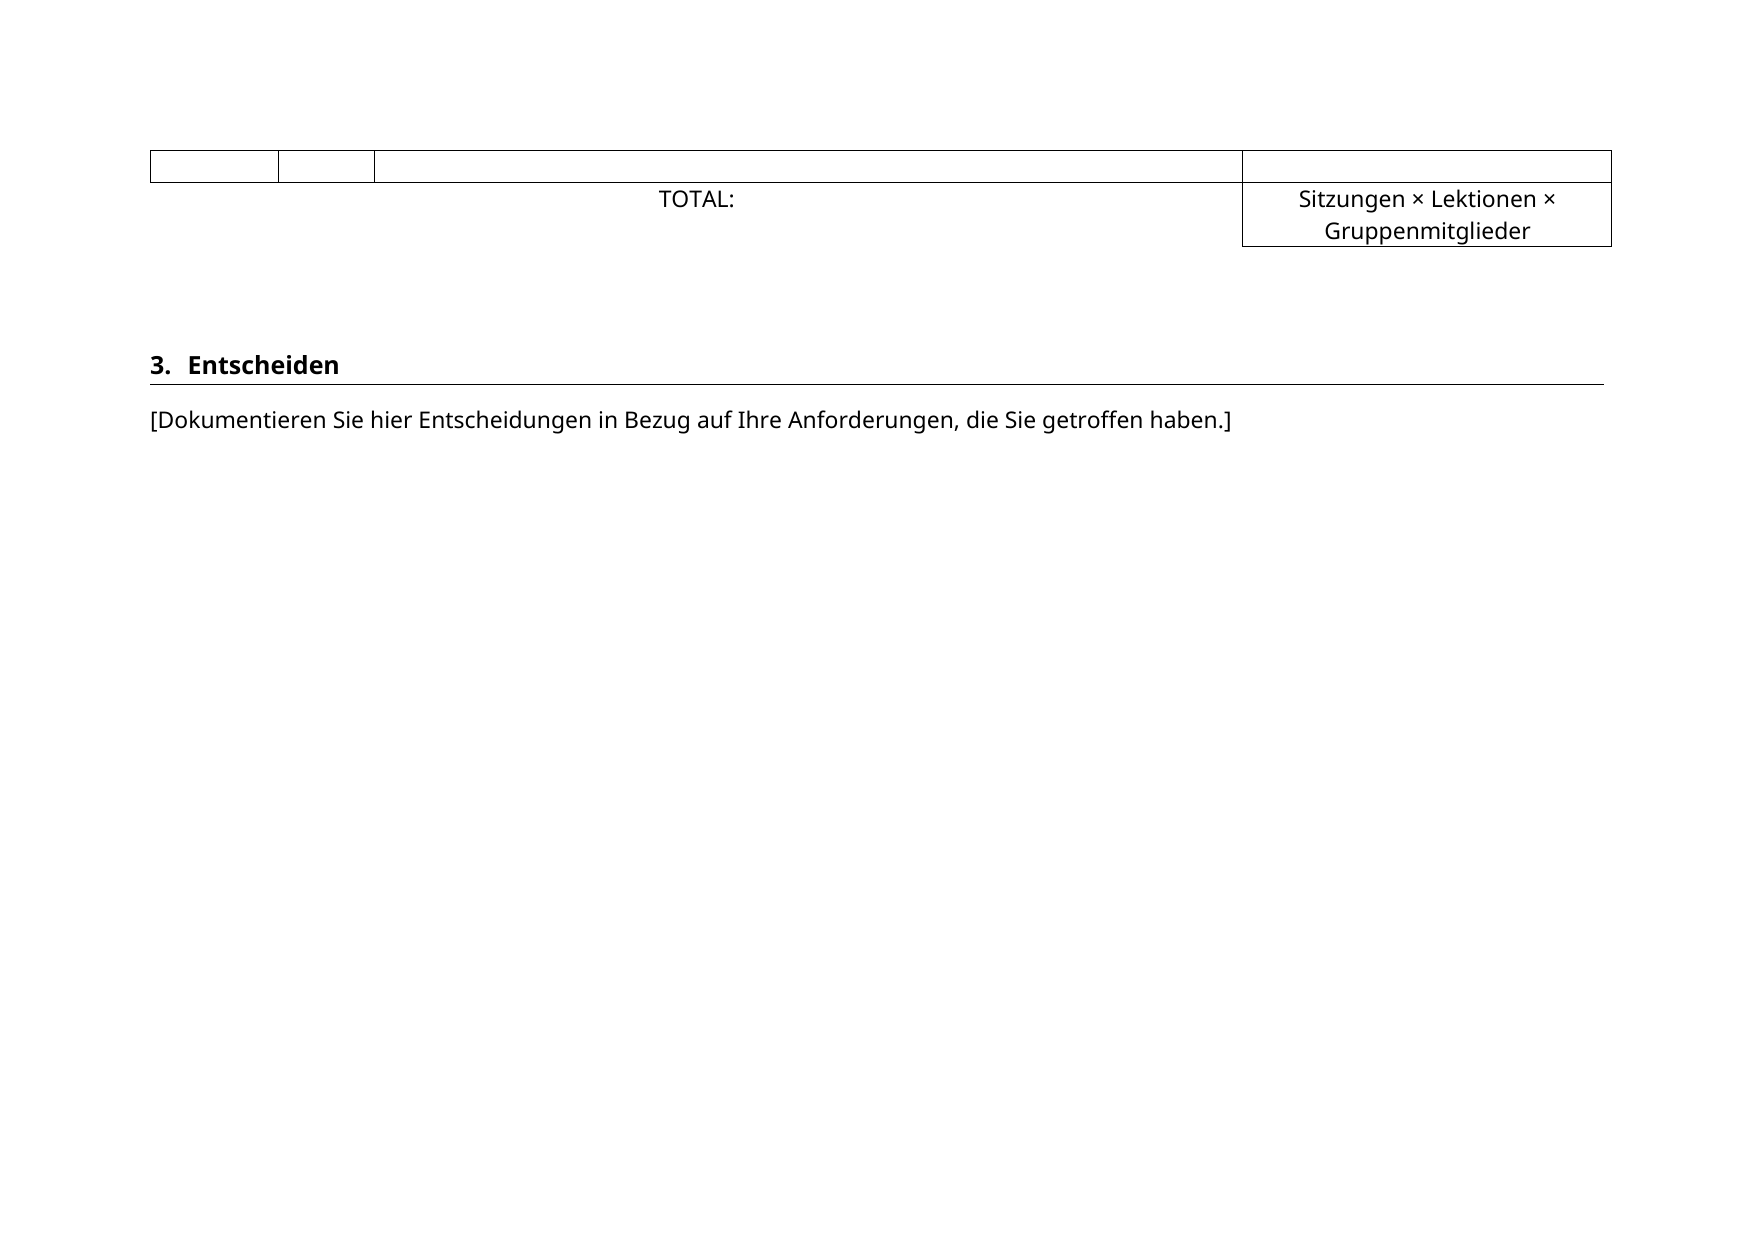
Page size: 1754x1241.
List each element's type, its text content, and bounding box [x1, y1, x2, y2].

text [Dokumentieren Sie hier Entscheidungen in Bezug auf Ihre Anforderungen, die Sie getroffen haben.] [150, 404, 1604, 436]
table_cell TOTAL: [151, 183, 1242, 246]
table_cell [375, 151, 1242, 182]
table_cell [1243, 151, 1611, 182]
table_cell Sitzungen × Lektionen × Gruppenmitglieder [1243, 183, 1611, 246]
table_cell [151, 151, 278, 182]
subtitle Entscheiden [150, 348, 1604, 384]
table_cell [279, 151, 374, 182]
